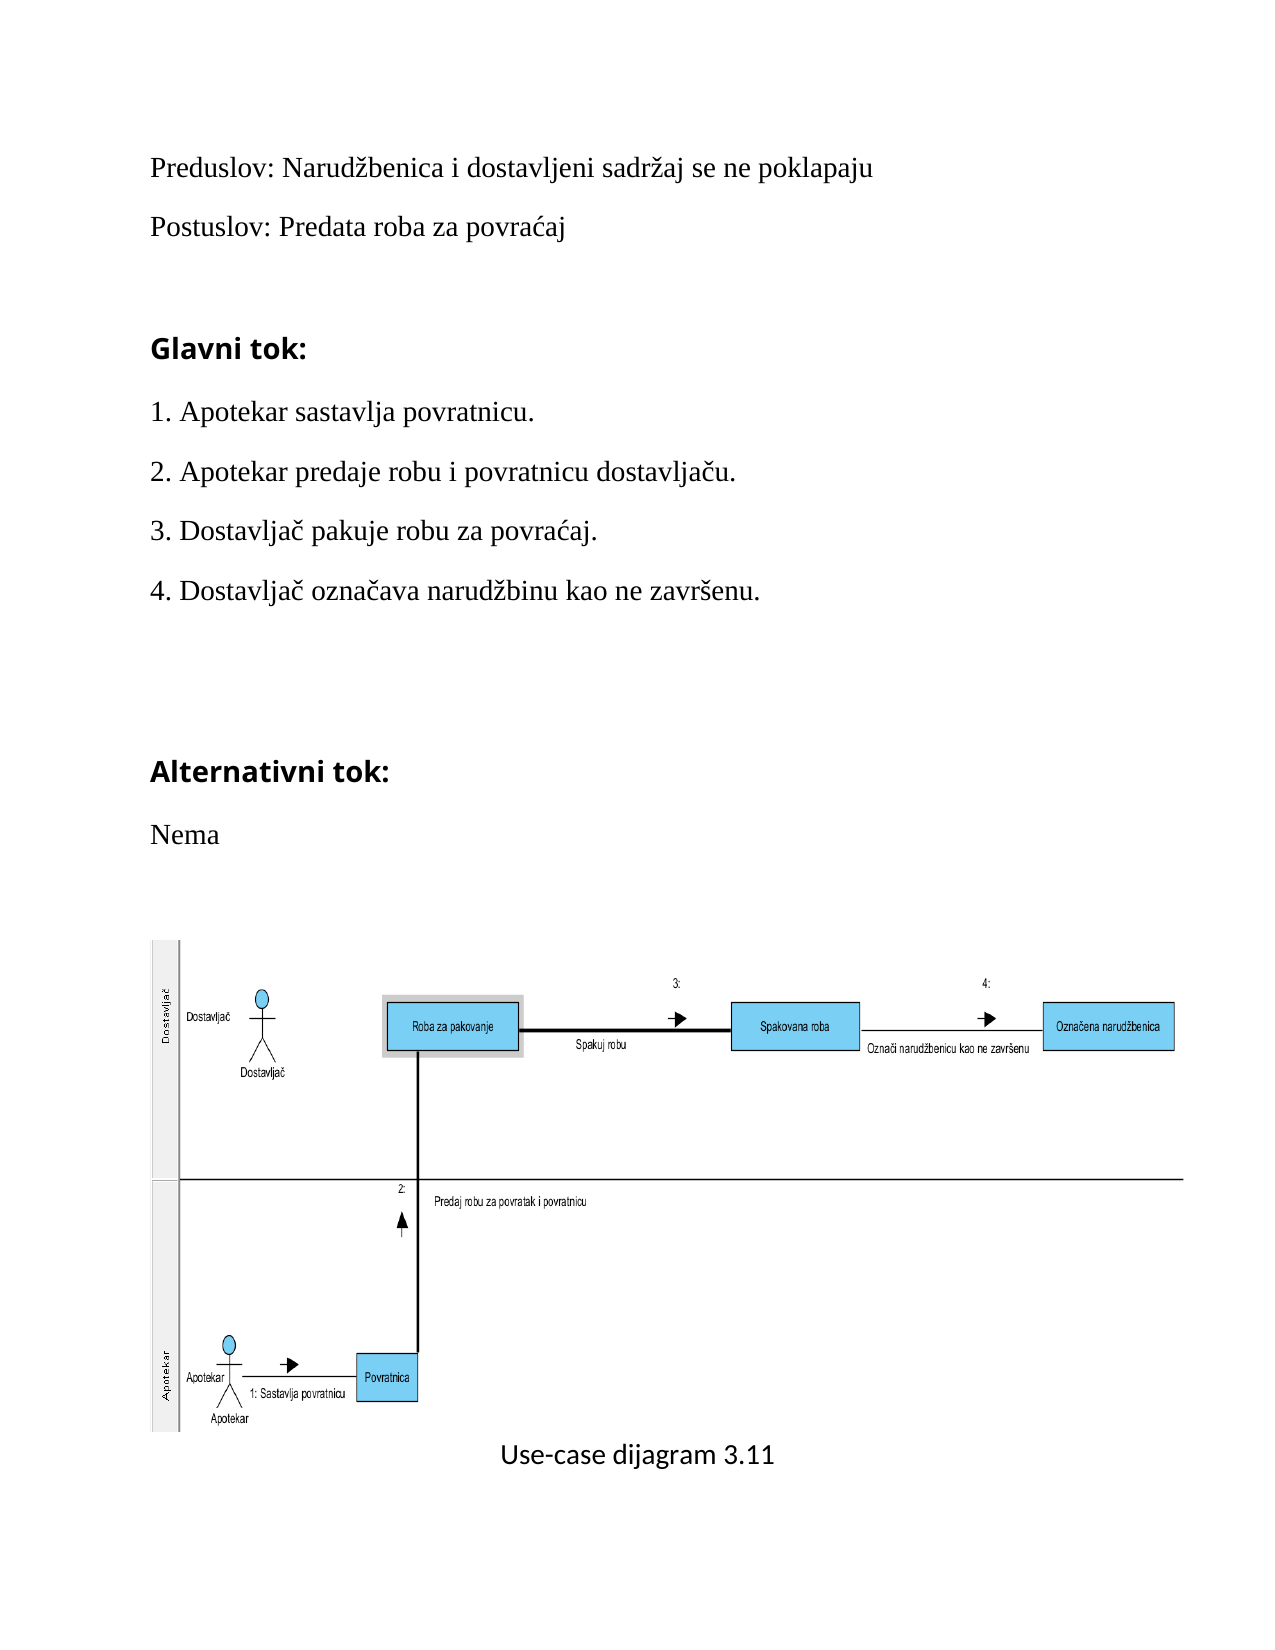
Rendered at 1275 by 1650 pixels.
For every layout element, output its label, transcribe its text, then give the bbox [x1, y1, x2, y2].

text Use-case dijagram 3.11 [150, 1436, 1125, 1472]
text 4. Dostavljač označava narudžbinu kao ne završenu. [150, 573, 1125, 606]
text 3. Dostavljač pakuje robu za povraćaj. [150, 513, 1125, 547]
text Postuslov: Predata roba za povraćaj [150, 209, 1125, 243]
picture [150, 940, 1184, 1432]
text Nema [150, 817, 1125, 851]
text Alternativni tok: [150, 751, 1125, 791]
text Preduslov: Narudžbenica i dostavljeni sadržaj se ne poklapaju [150, 150, 1125, 183]
text 2. Apotekar predaje robu i povratnicu dostavljaču. [150, 454, 1125, 487]
text Glavni tok: [150, 328, 1125, 368]
text 1. Apotekar sastavlja povratnicu. [150, 394, 1125, 428]
